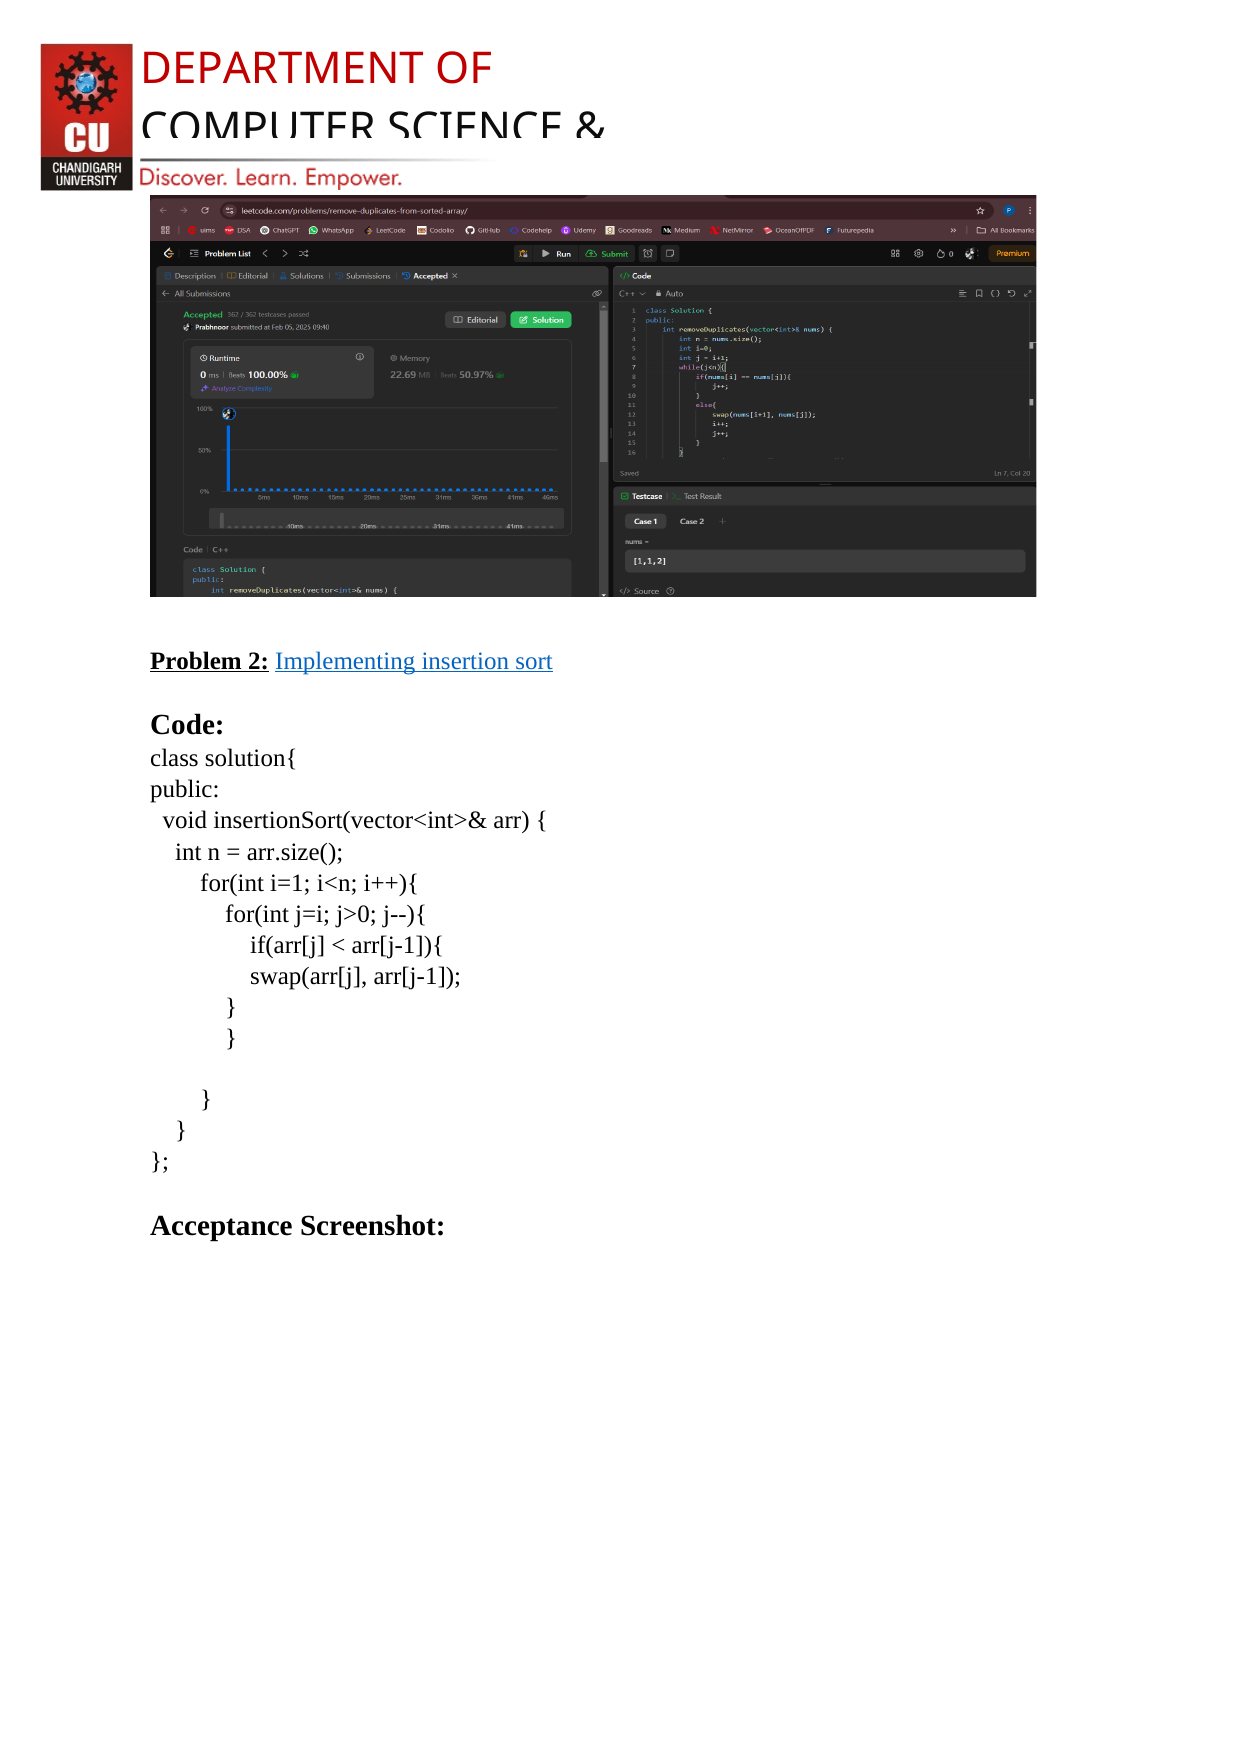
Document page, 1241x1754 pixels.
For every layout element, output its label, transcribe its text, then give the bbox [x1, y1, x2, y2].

text swap(arr[j], arr[j-1]); [150, 961, 1090, 989]
text class solution{ [150, 743, 1090, 772]
text int n = arr.size(); [150, 837, 1090, 865]
text public: [150, 774, 1090, 803]
text Code: [150, 707, 1090, 741]
picture [40, 43, 529, 191]
text for(int j=i; j>0; j--){ [150, 899, 1090, 927]
text for(int i=1; i<n; i++){ [150, 868, 1090, 896]
picture [150, 195, 1037, 597]
text } [150, 1115, 1090, 1144]
text } [150, 1084, 1090, 1113]
text } [150, 992, 1090, 1021]
text Problem 2: Implementing insertion sort [150, 646, 1090, 675]
text } [150, 1023, 1090, 1052]
text if(arr[j] < arr[j-1]){ [150, 930, 1090, 958]
text }; [150, 1146, 1090, 1175]
text Acceptance Screenshot: [150, 1208, 1090, 1242]
text void insertionSort(vector<int>& arr) { [150, 806, 1090, 834]
